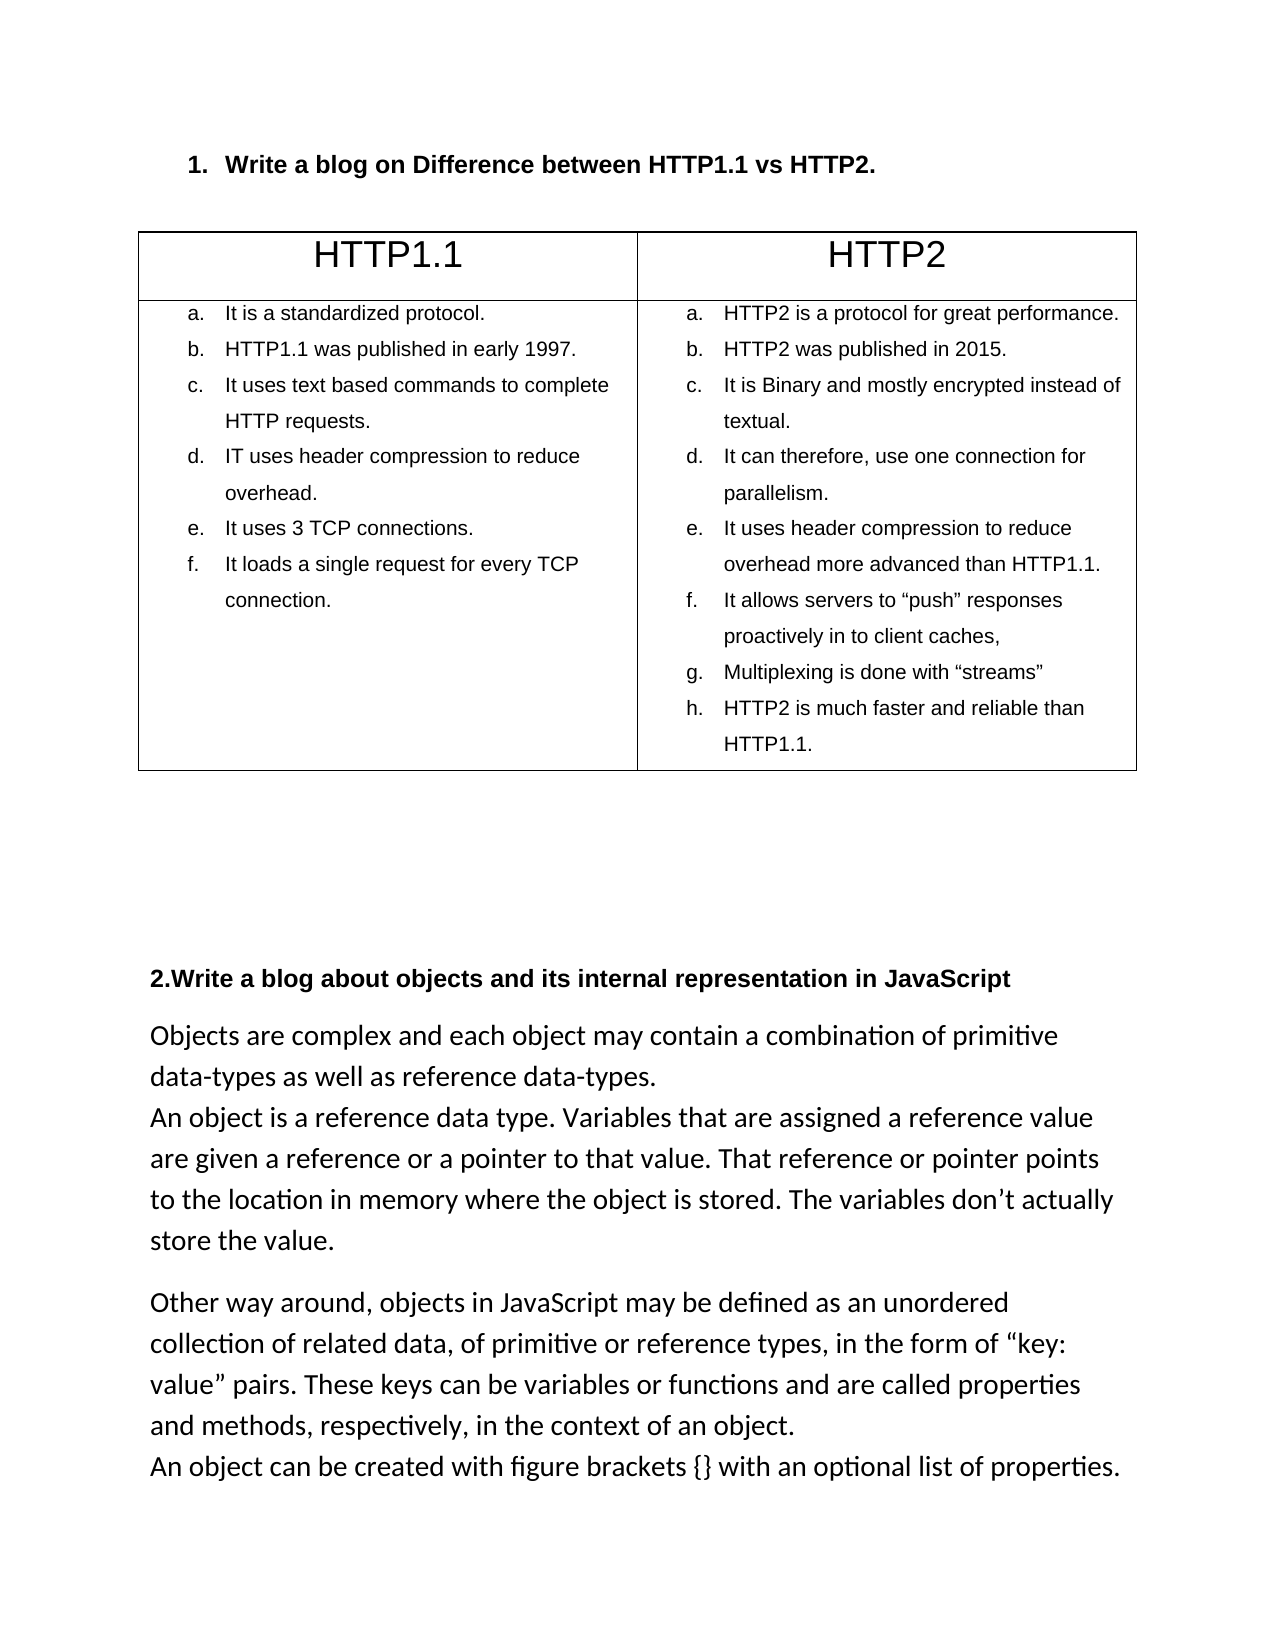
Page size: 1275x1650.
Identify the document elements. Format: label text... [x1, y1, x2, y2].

list Write a blog on Difference between HTTP1.1 vs HTTP2. [187, 150, 1125, 179]
text 2.Write a blog about objects and its internal representation in JavaScript [150, 964, 1125, 992]
text Objects are complex and each object may contain a combination of primitive data-types as well as reference data-types. An object is a reference data type. Variables that are assigned a reference value are given a reference or a pointer to that value. That reference or pointer points to the location in memory where the object is stored. The variables don’t actually store the value. [150, 1017, 1125, 1258]
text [150, 1284, 1125, 1483]
table_header HTTP2 [638, 233, 1136, 299]
table_header HTTP1.1 [139, 233, 637, 299]
table_cell HTTP2 is a protocol for great performance. HTTP2 was published in 2015. It is Binary and mostly encrypted instead of textual. It can therefore, use one connection for parallelism. It uses header compression to reduce overhead more advanced than HTTP1.1. It allows servers to “push” responses proactively in to client caches, Multiplexing is done with “streams” HTTP2 is much faster and reliable than HTTP1.1. [638, 301, 1136, 770]
table_cell It is a standardized protocol. HTTP1.1 was published in early 1997. It uses text based commands to complete HTTP requests. IT uses header compression to reduce overhead. It uses 3 TCP connections. It loads a single request for every TCP connection. [139, 301, 637, 770]
